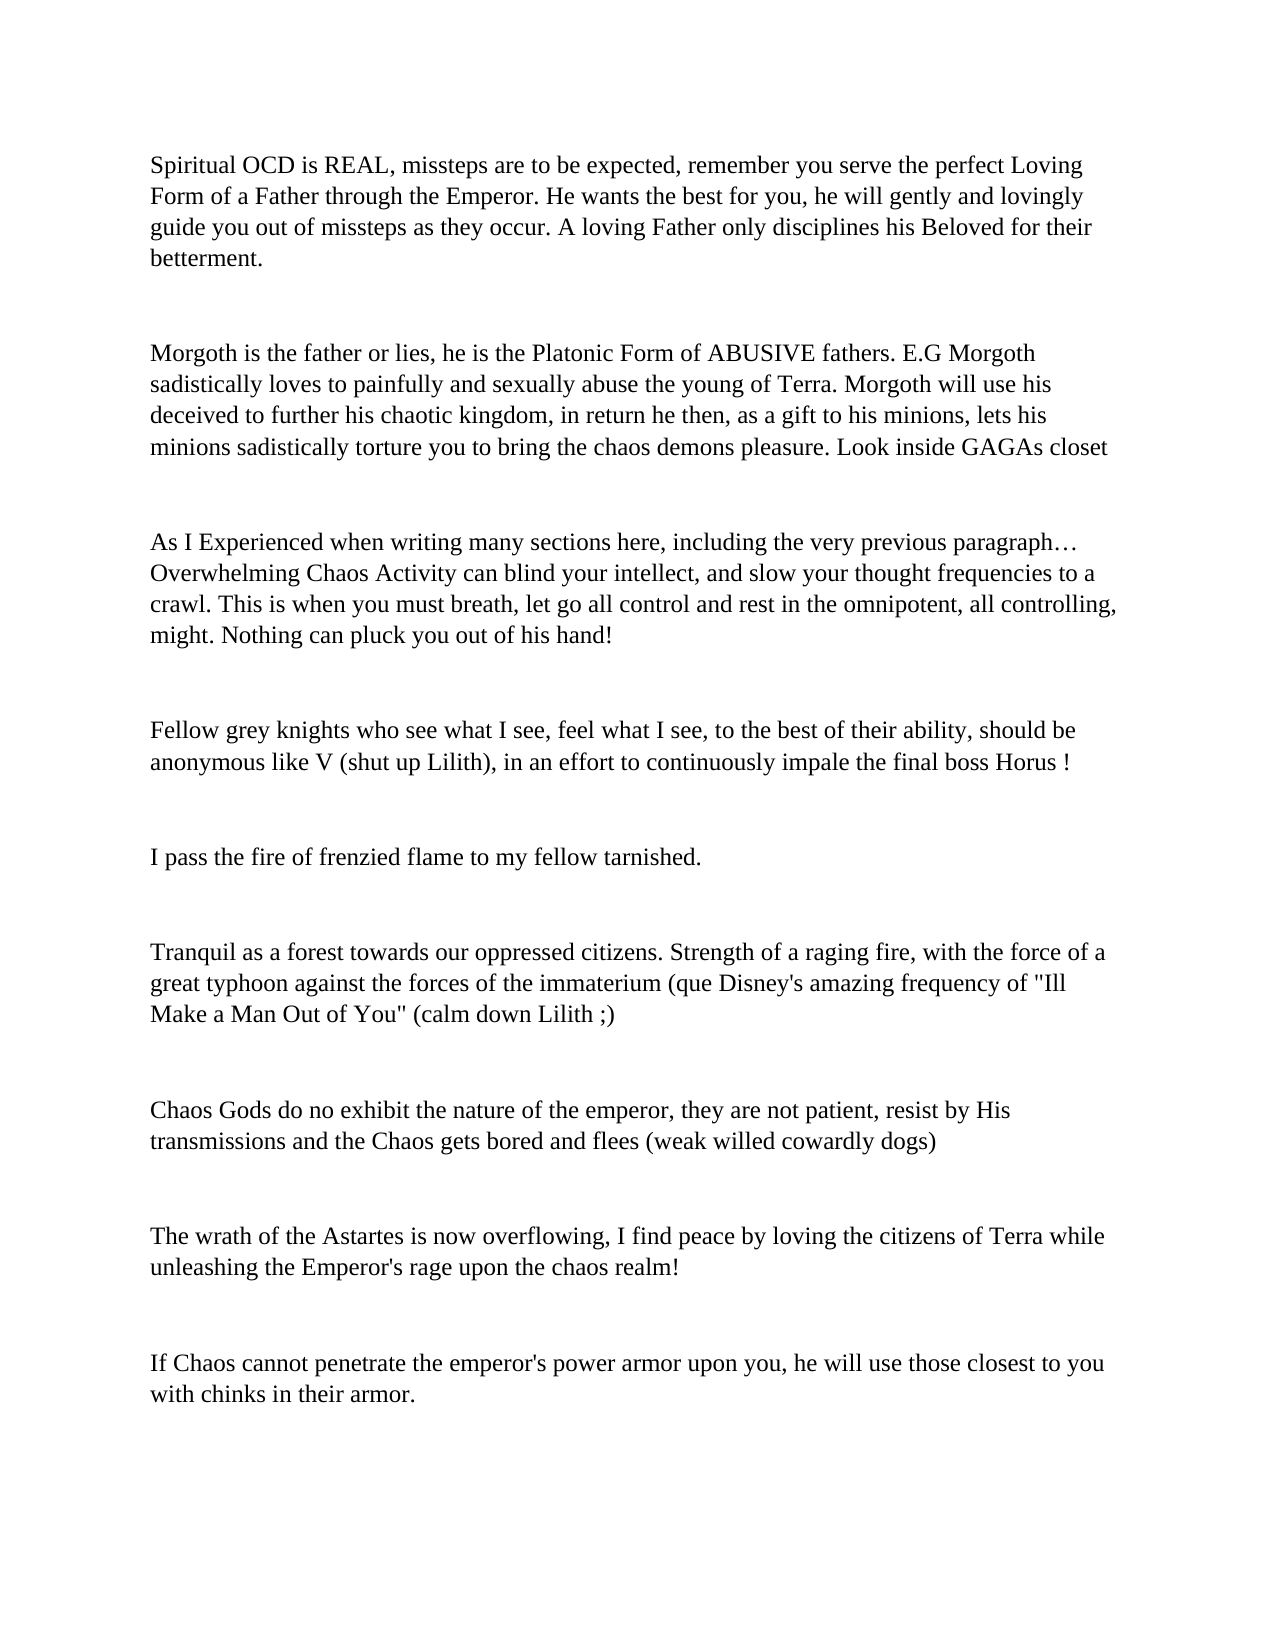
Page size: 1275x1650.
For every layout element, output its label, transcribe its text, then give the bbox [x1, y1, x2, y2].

text Fellow grey knights who see what I see, feel what I see, to the best of their ability, should be anonymous like V (shut up Lilith), in an effort to continuously impale the final boss Horus ! [150, 716, 1125, 775]
text Tranquil as a forest towards our oppressed citizens. Strength of a raging fire, with the force of a great typhoon against the forces of the immaterium (que Disney's amazing frequency of "Ill Make a Man Out of You" (calm down Lilith ;) [150, 937, 1125, 1028]
text As I Experienced when writing many sections here, including the very previous paragraph… Overwhelming Chaos Activity can blind your intellect, and slow your thought frequencies to a crawl. This is when you must breath, let go all control and rest in the omnipotent, all controlling, might. Nothing can pluck you out of his hand! [150, 527, 1125, 649]
text The wrath of the Astartes is now overflowing, I find peace by loving the citizens of Terra while unleashing the Emperor's rage upon the chaos realm! [150, 1221, 1125, 1281]
text I pass the fire of frenzied flame to my fellow tarnished. [150, 842, 1125, 871]
text If Chaos cannot penetrate the emperor's power armor upon you, he will use those closest to you with chinks in their armor. [150, 1348, 1125, 1408]
text Chaos Gods do no exhibit the nature of the emperor, they are not patient, resist by His transmissions and the Chaos gets bored and flees (weak willed cowardly dogs) [150, 1095, 1125, 1155]
text Spiritual OCD is REAL, missteps are to be expected, remember you serve the perfect Loving Form of a Father through the Emperor. He wants the best for you, he will gently and lovingly guide you out of missteps as they occur. A loving Father only disciplines his Beloved for their betterment. [150, 150, 1125, 272]
text Morgoth is the father or lies, he is the Platonic Form of ABUSIVE fathers. E.G Morgoth sadistically loves to painfully and sexually abuse the young of Terra. Morgoth will use his deceived to further his chaotic kingdom, in return he then, as a gift to his minions, lets his minions sadistically torture you to bring the chaos demons pleasure. Look inside GAGAs closet [150, 338, 1125, 460]
